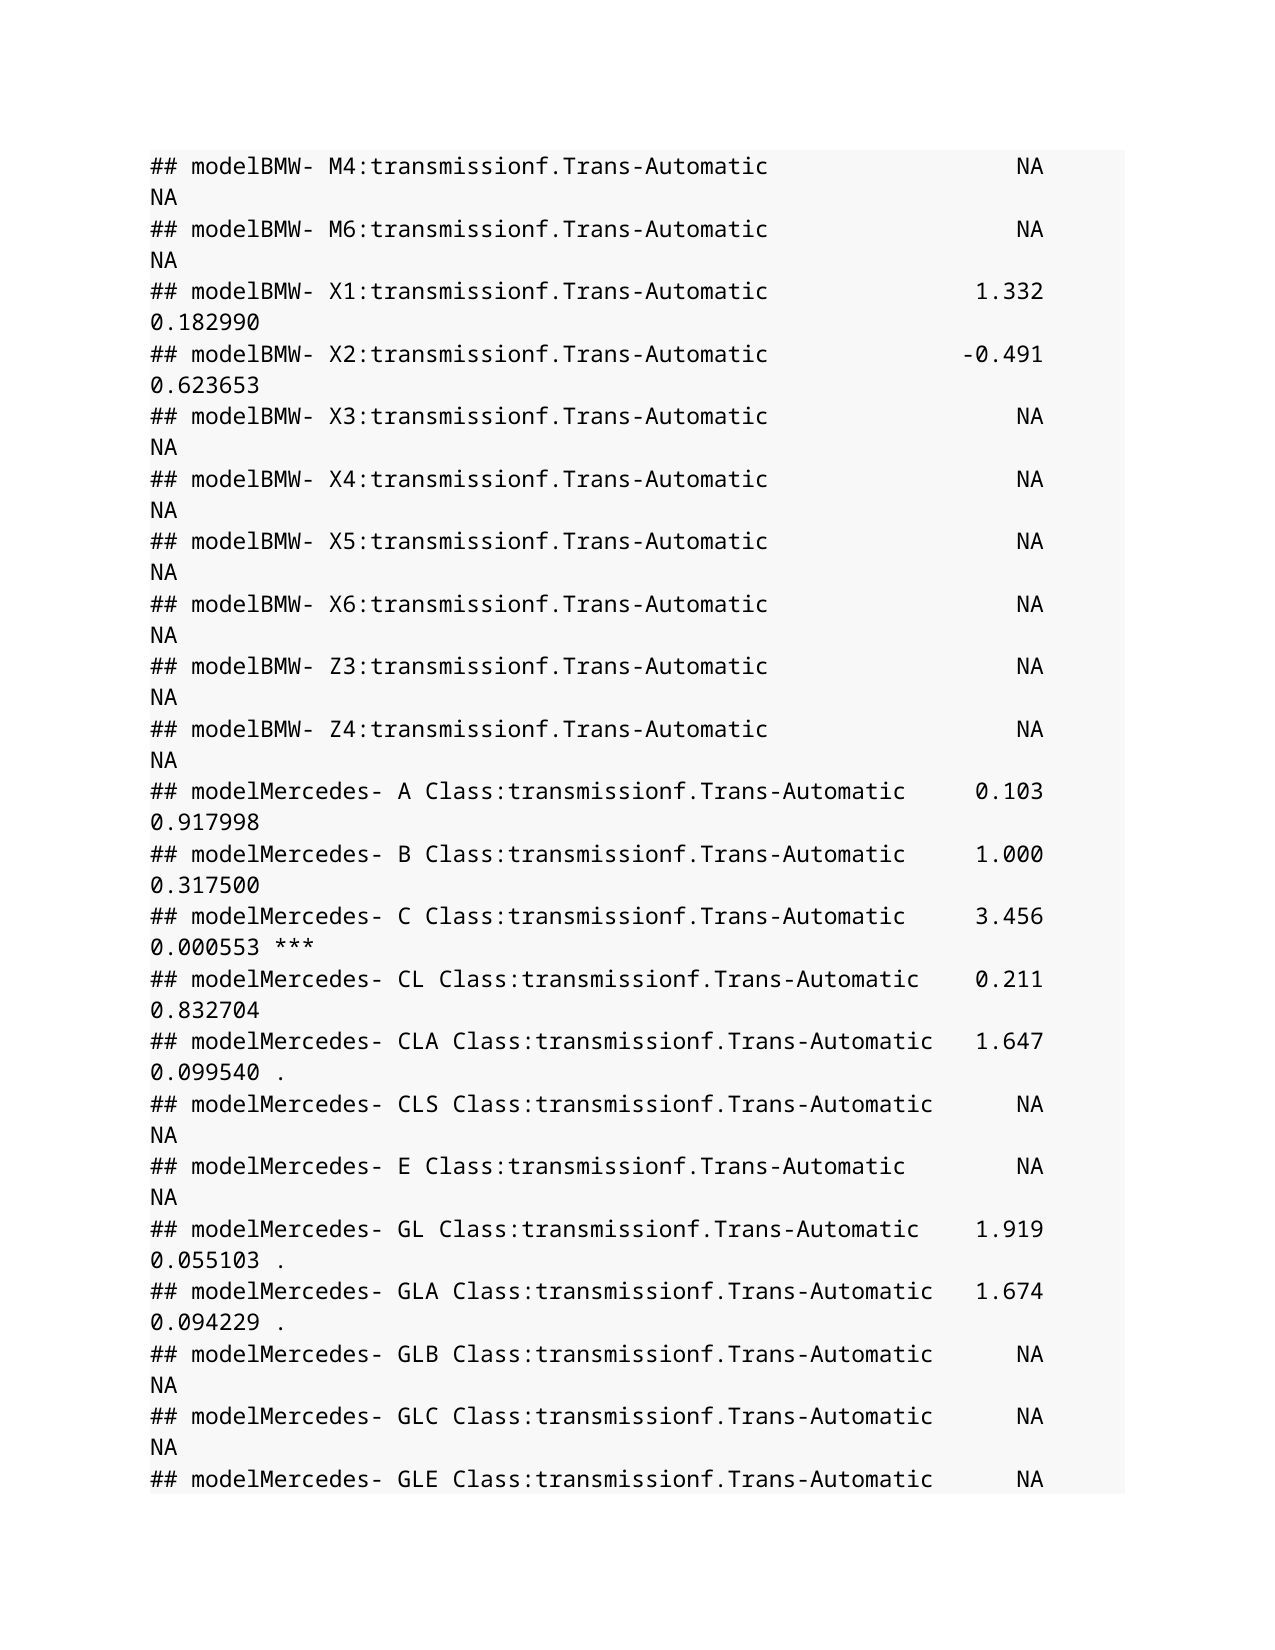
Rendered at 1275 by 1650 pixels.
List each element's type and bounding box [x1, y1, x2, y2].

text [150, 150, 1125, 1494]
